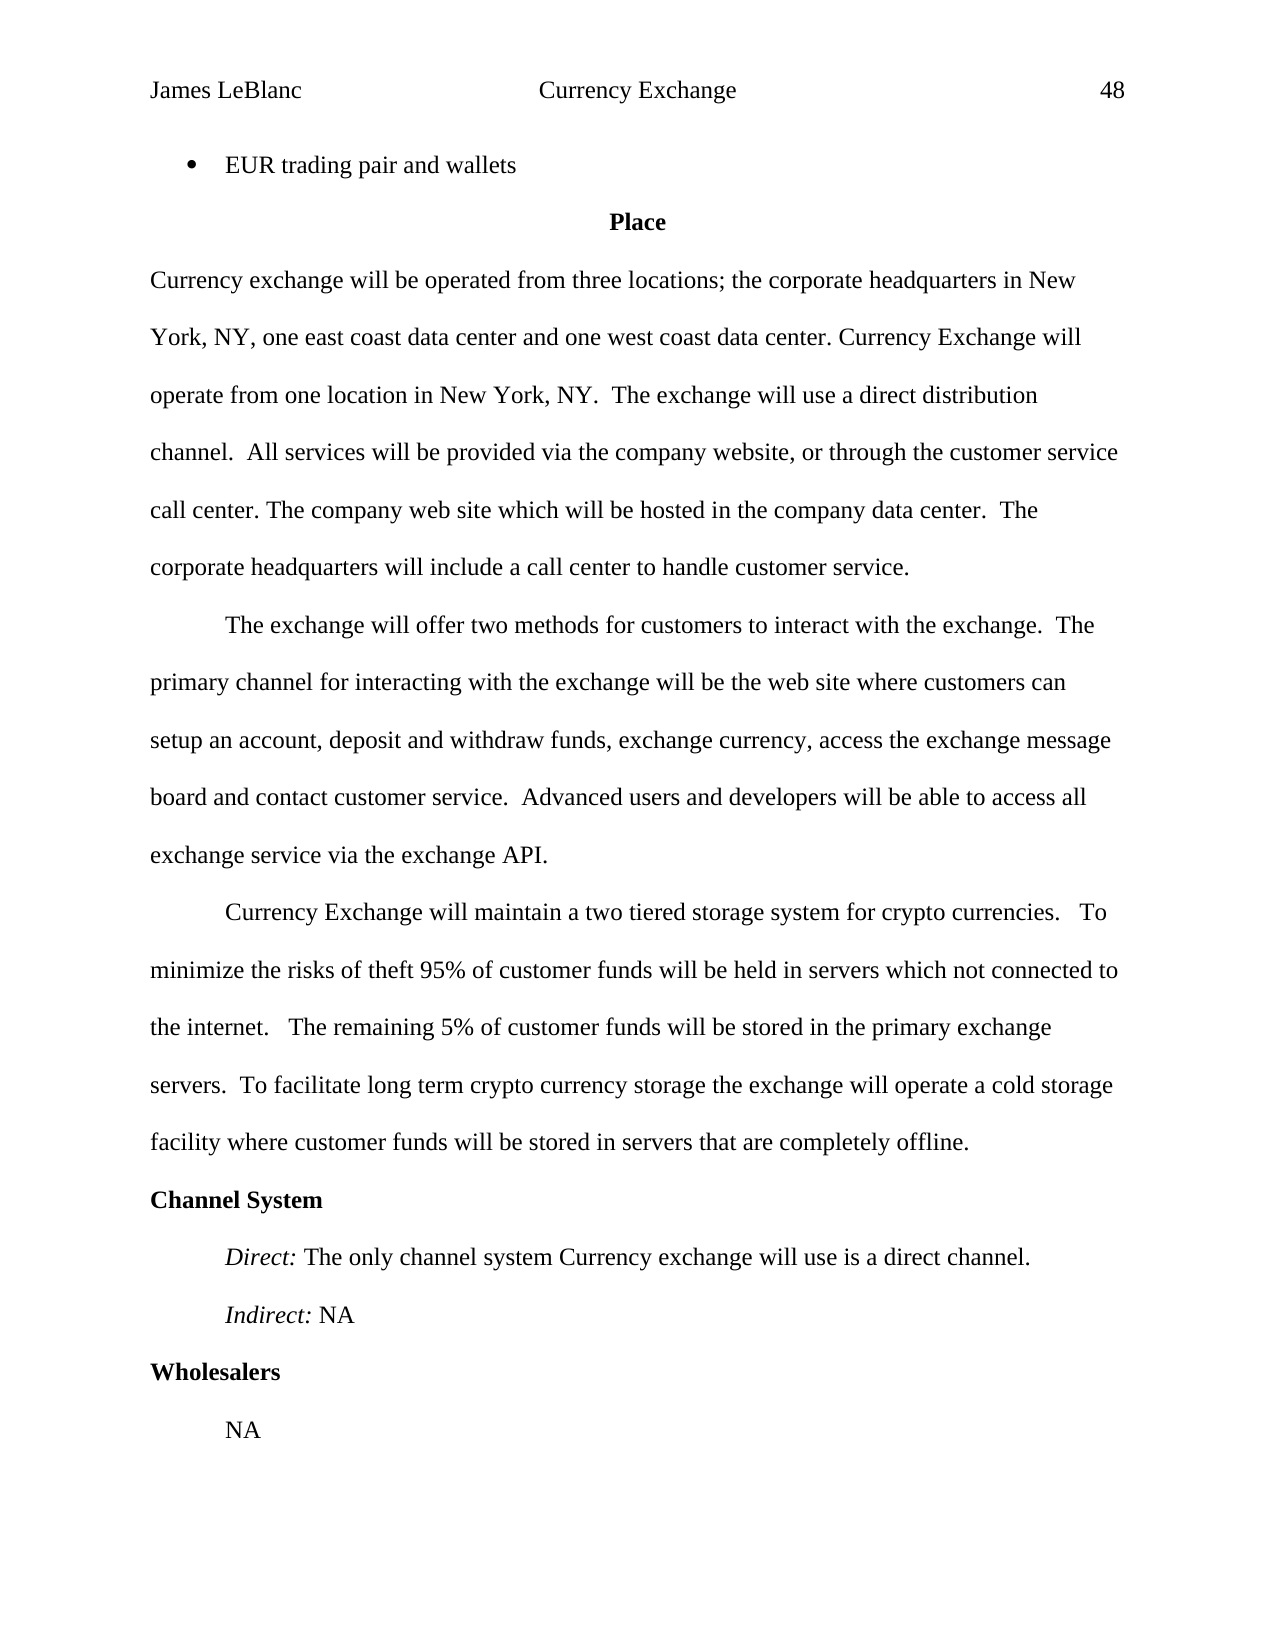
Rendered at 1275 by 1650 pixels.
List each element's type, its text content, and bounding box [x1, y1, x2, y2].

subtitle Channel System [150, 1185, 1125, 1214]
text Currency Exchange will maintain a two tiered storage system for crypto currencies. To minimize the risks of theft 95% of customer funds will be held in servers which not connected to the internet. The remaining 5% of customer funds will be stored in the primary exchange servers. To facilitate long term crypto currency storage the exchange will operate a cold storage facility where customer funds will be stored in servers that are completely offline. [150, 897, 1125, 1156]
text Indirect: NA [150, 1300, 1125, 1329]
list EUR trading pair and wallets [187, 150, 1125, 179]
subtitle Place [150, 207, 1125, 236]
text Currency exchange will be operated from three locations; the corporate headquarters in New York, NY, one east coast data center and one west coast data center. Currency Exchange will operate from one location in New York, NY. The exchange will use a direct distribution channel. All services will be provided via the company website, or through the customer service call center. The company web site which will be hosted in the company data center. The corporate headquarters will include a call center to handle customer service. [150, 265, 1125, 581]
subtitle Wholesalers [150, 1357, 1125, 1386]
text Direct: The only channel system Currency exchange will use is a direct channel. [150, 1242, 1125, 1271]
text The exchange will offer two methods for customers to interact with the exchange. The primary channel for interacting with the exchange will be the web site where customers can setup an account, deposit and withdraw funds, exchange currency, access the exchange message board and contact customer service. Advanced users and developers will be able to access all exchange service via the exchange API. [150, 610, 1125, 869]
text NA [150, 1415, 1125, 1444]
